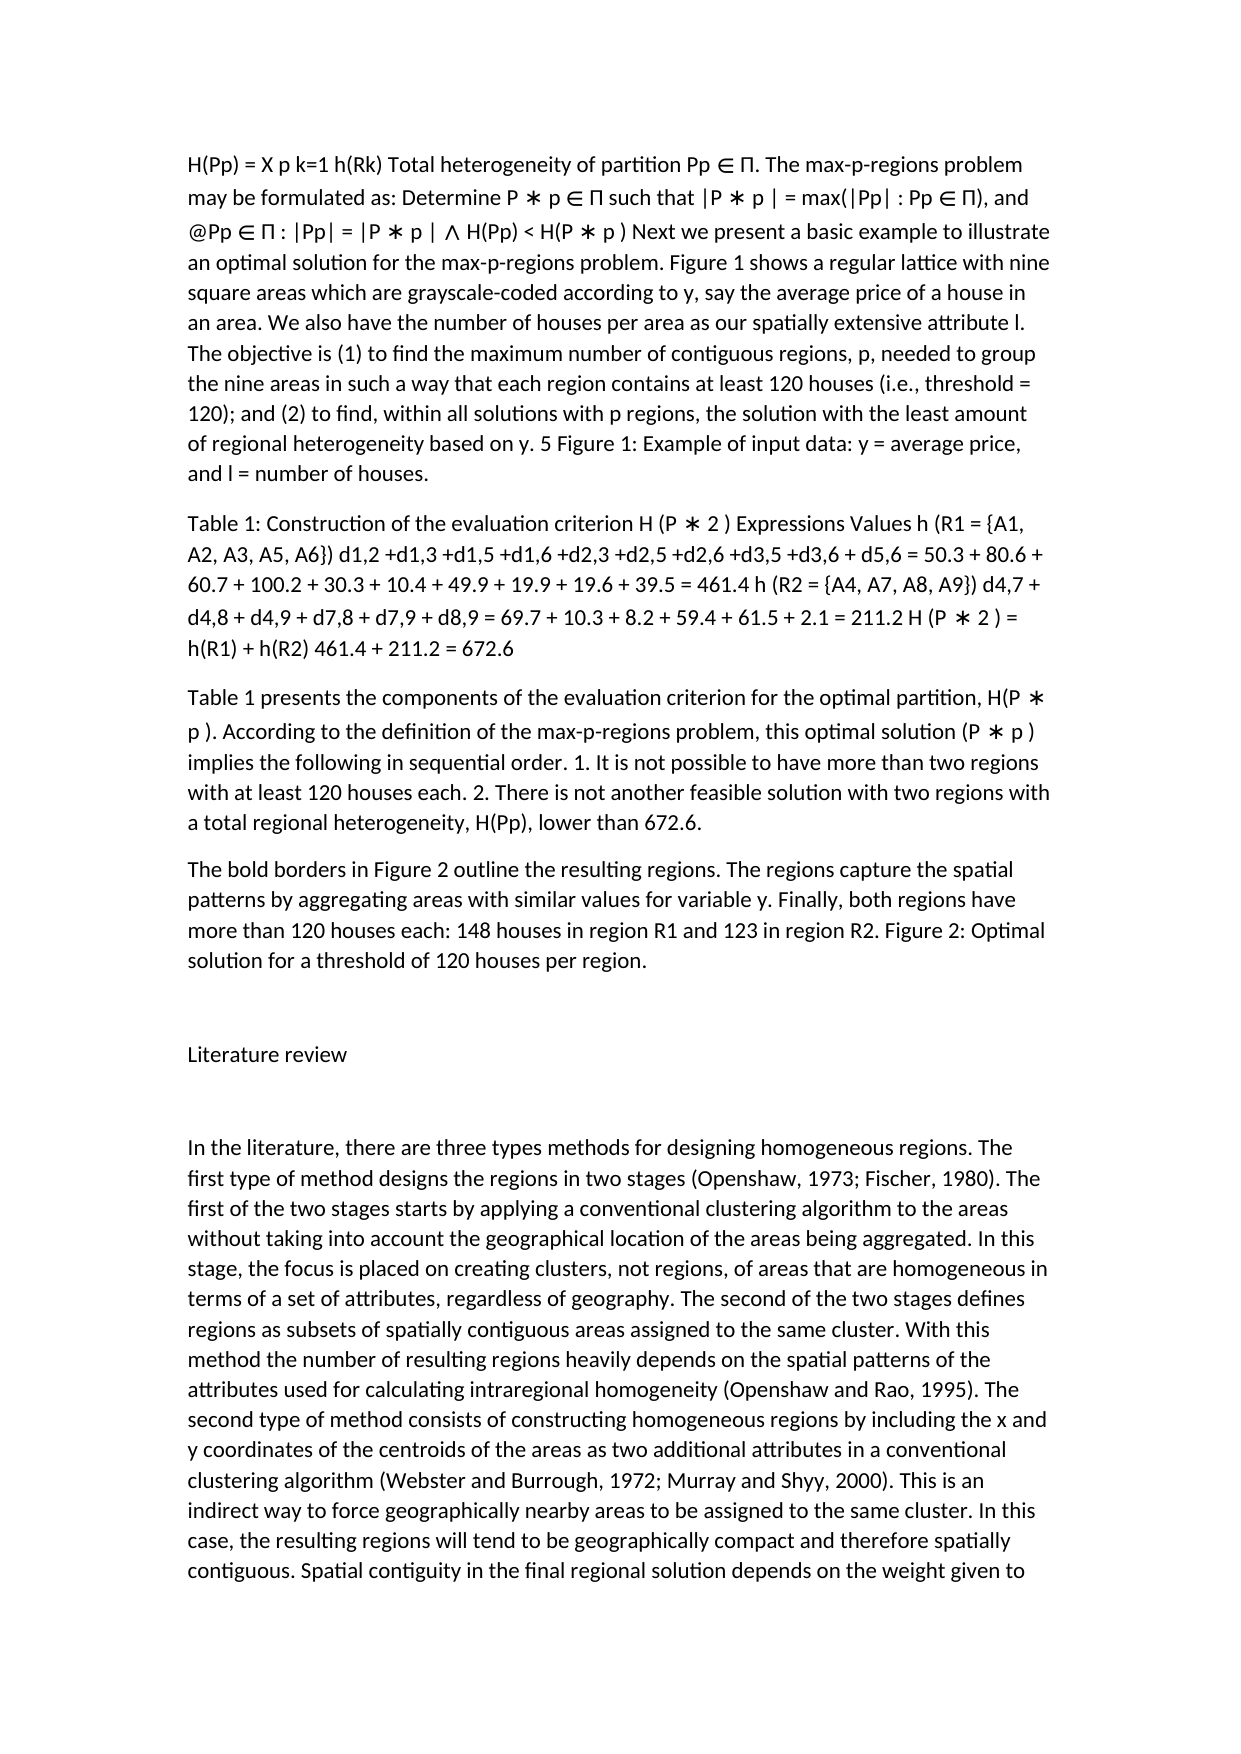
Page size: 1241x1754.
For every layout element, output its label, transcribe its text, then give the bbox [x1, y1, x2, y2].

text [187, 150, 1053, 488]
text Table 1: Construction of the evaluation criterion H (P ∗ 2 ) Expressions Values h (R1 = {A1, A2, A3, A5, A6}) d1,2 +d1,3 +d1,5 +d1,6 +d2,3 +d2,5 +d2,6 +d3,5 +d3,6 + d5,6 = 50.3 + 80.6 + 60.7 + 100.2 + 30.3 + 10.4 + 49.9 + 19.9 + 19.6 + 39.5 = 461.4 h (R2 = {A4, A7, A8, A9}) d4,7 + d4,8 + d4,9 + d7,8 + d7,9 + d8,9 = 69.7 + 10.3 + 8.2 + 59.4 + 61.5 + 2.1 = 211.2 H (P ∗ 2 ) = h(R1) + h(R2) 461.4 + 211.2 = 672.6 [187, 506, 1053, 662]
text Literature review [187, 1040, 1053, 1068]
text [187, 1133, 1053, 1584]
text Table 1 presents the components of the evaluation criterion for the optimal partition, H(P ∗ p ). According to the definition of the max-p-regions problem, this optimal solution (P ∗ p ) implies the following in sequential order. 1. It is not possible to have more than two regions with at least 120 houses each. 2. There is not another feasible solution with two regions with a total regional heterogeneity, H(Pp), lower than 672.6. [187, 681, 1053, 837]
text The bold borders in Figure 2 outline the resulting regions. The regions capture the spatial patterns by aggregating areas with similar values for variable y. Finally, both regions have more than 120 houses each: 148 houses in region R1 and 123 in region R2. Figure 2: Optimal solution for a threshold of 120 houses per region. [187, 855, 1053, 974]
